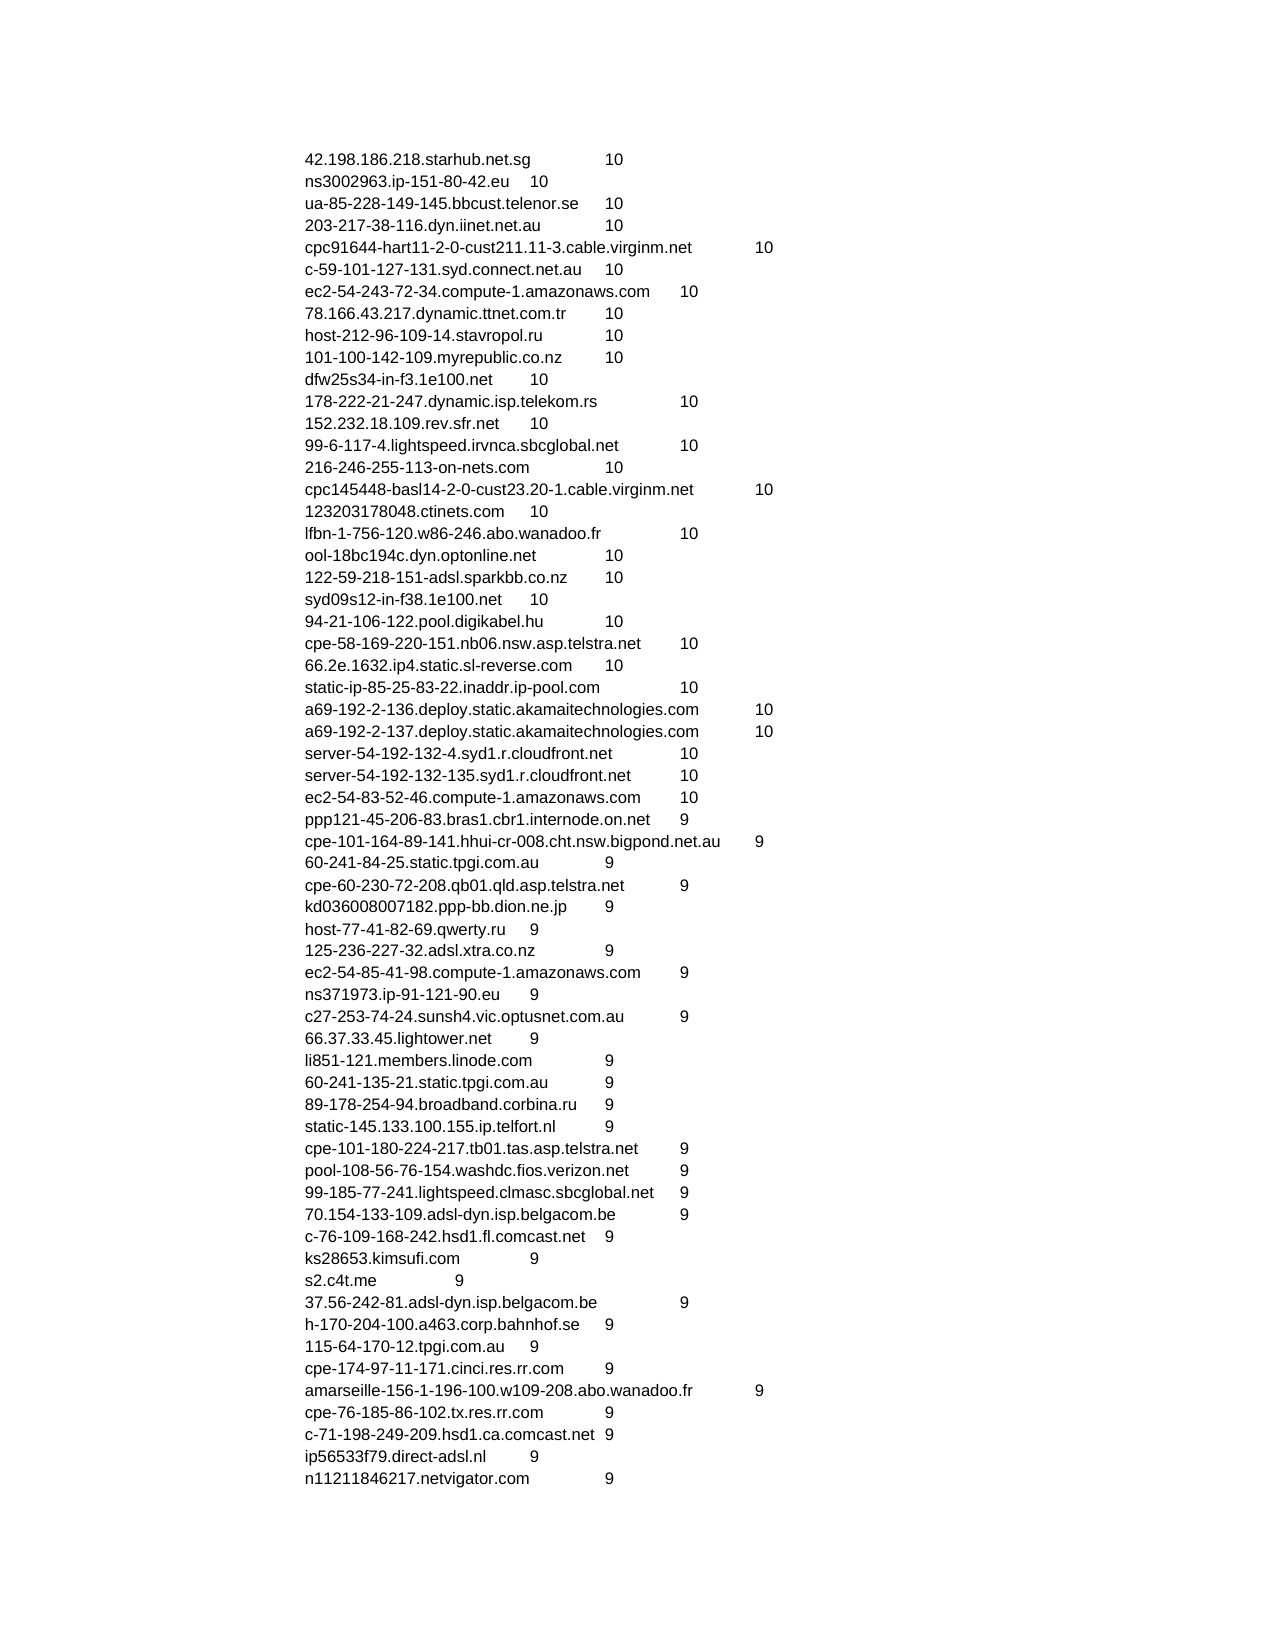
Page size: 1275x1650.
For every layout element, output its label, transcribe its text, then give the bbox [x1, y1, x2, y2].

text amarseille-156-1-196-100.w109-208.abo.wanadoo.fr 9 [150, 1381, 1125, 1400]
text c-76-109-168-242.hsd1.fl.comcast.net 9 [150, 1227, 1125, 1246]
text cpe-58-169-220-151.nb06.nsw.asp.telstra.net 10 [150, 633, 1125, 653]
text pool-108-56-76-154.washdc.fios.verizon.net 9 [150, 1161, 1125, 1180]
text 152.232.18.109.rev.sfr.net 10 [150, 414, 1125, 433]
text ip56533f79.direct-adsl.nl 9 [150, 1447, 1125, 1466]
text ns3002963.ip-151-80-42.eu 10 [150, 172, 1125, 191]
text ppp121-45-206-83.bras1.cbr1.internode.on.net 9 [150, 809, 1125, 828]
text 123203178048.ctinets.com 10 [150, 502, 1125, 521]
text static-ip-85-25-83-22.inaddr.ip-pool.com 10 [150, 677, 1125, 697]
text cpe-60-230-72-208.qb01.qld.asp.telstra.net 9 [150, 875, 1125, 894]
text cpc145448-basl14-2-0-cust23.20-1.cable.virginm.net 10 [150, 480, 1125, 499]
text 178-222-21-247.dynamic.isp.telekom.rs 10 [150, 392, 1125, 411]
text li851-121.members.linode.com 9 [150, 1051, 1125, 1070]
text c27-253-74-24.sunsh4.vic.optusnet.com.au 9 [150, 1007, 1125, 1026]
text ua-85-228-149-145.bbcust.telenor.se 10 [150, 194, 1125, 213]
text lfbn-1-756-120.w86-246.abo.wanadoo.fr 10 [150, 524, 1125, 543]
text 122-59-218-151-adsl.sparkbb.co.nz 10 [150, 568, 1125, 587]
text a69-192-2-136.deploy.static.akamaitechnologies.com 10 [150, 699, 1125, 719]
text 99-6-117-4.lightspeed.irvnca.sbcglobal.net 10 [150, 436, 1125, 455]
text 70.154-133-109.adsl-dyn.isp.belgacom.be 9 [150, 1205, 1125, 1224]
text kd036008007182.ppp-bb.dion.ne.jp 9 [150, 897, 1125, 916]
text 78.166.43.217.dynamic.ttnet.com.tr 10 [150, 304, 1125, 323]
text 89-178-254-94.broadband.corbina.ru 9 [150, 1095, 1125, 1114]
text 115-64-170-12.tpgi.com.au 9 [150, 1337, 1125, 1356]
text 42.198.186.218.starhub.net.sg 10 [150, 150, 1125, 169]
text server-54-192-132-135.syd1.r.cloudfront.net 10 [150, 765, 1125, 784]
text ec2-54-243-72-34.compute-1.amazonaws.com 10 [150, 282, 1125, 301]
text c-59-101-127-131.syd.connect.net.au 10 [150, 260, 1125, 279]
text cpe-174-97-11-171.cinci.res.rr.com 9 [150, 1359, 1125, 1378]
text dfw25s34-in-f3.1e100.net 10 [150, 370, 1125, 389]
text a69-192-2-137.deploy.static.akamaitechnologies.com 10 [150, 721, 1125, 741]
text ns371973.ip-91-121-90.eu 9 [150, 985, 1125, 1004]
text cpc91644-hart11-2-0-cust211.11-3.cable.virginm.net 10 [150, 238, 1125, 257]
text 37.56-242-81.adsl-dyn.isp.belgacom.be 9 [150, 1293, 1125, 1312]
text 125-236-227-32.adsl.xtra.co.nz 9 [150, 941, 1125, 960]
text 66.37.33.45.lightower.net 9 [150, 1029, 1125, 1048]
text ec2-54-85-41-98.compute-1.amazonaws.com 9 [150, 963, 1125, 982]
text 99-185-77-241.lightspeed.clmasc.sbcglobal.net 9 [150, 1183, 1125, 1202]
text 216-246-255-113-on-nets.com 10 [150, 458, 1125, 477]
text 101-100-142-109.myrepublic.co.nz 10 [150, 348, 1125, 367]
text host-77-41-82-69.qwerty.ru 9 [150, 919, 1125, 938]
text 66.2e.1632.ip4.static.sl-reverse.com 10 [150, 656, 1125, 675]
text ool-18bc194c.dyn.optonline.net 10 [150, 546, 1125, 565]
text cpe-101-164-89-141.hhui-cr-008.cht.nsw.bigpond.net.au 9 [150, 831, 1125, 851]
text c-71-198-249-209.hsd1.ca.comcast.net 9 [150, 1425, 1125, 1444]
text host-212-96-109-14.stavropol.ru 10 [150, 326, 1125, 345]
text s2.c4t.me 9 [150, 1271, 1125, 1290]
text static-145.133.100.155.ip.telfort.nl 9 [150, 1117, 1125, 1136]
text ks28653.kimsufi.com 9 [150, 1249, 1125, 1268]
text cpe-76-185-86-102.tx.res.rr.com 9 [150, 1403, 1125, 1422]
text ec2-54-83-52-46.compute-1.amazonaws.com 10 [150, 787, 1125, 807]
text n11211846217.netvigator.com 9 [150, 1469, 1125, 1488]
text h-170-204-100.a463.corp.bahnhof.se 9 [150, 1315, 1125, 1334]
text 60-241-135-21.static.tpgi.com.au 9 [150, 1073, 1125, 1092]
text server-54-192-132-4.syd1.r.cloudfront.net 10 [150, 743, 1125, 763]
text syd09s12-in-f38.1e100.net 10 [150, 589, 1125, 609]
text 203-217-38-116.dyn.iinet.net.au 10 [150, 216, 1125, 235]
text 94-21-106-122.pool.digikabel.hu 10 [150, 612, 1125, 631]
text cpe-101-180-224-217.tb01.tas.asp.telstra.net 9 [150, 1139, 1125, 1158]
text 60-241-84-25.static.tpgi.com.au 9 [150, 853, 1125, 872]
